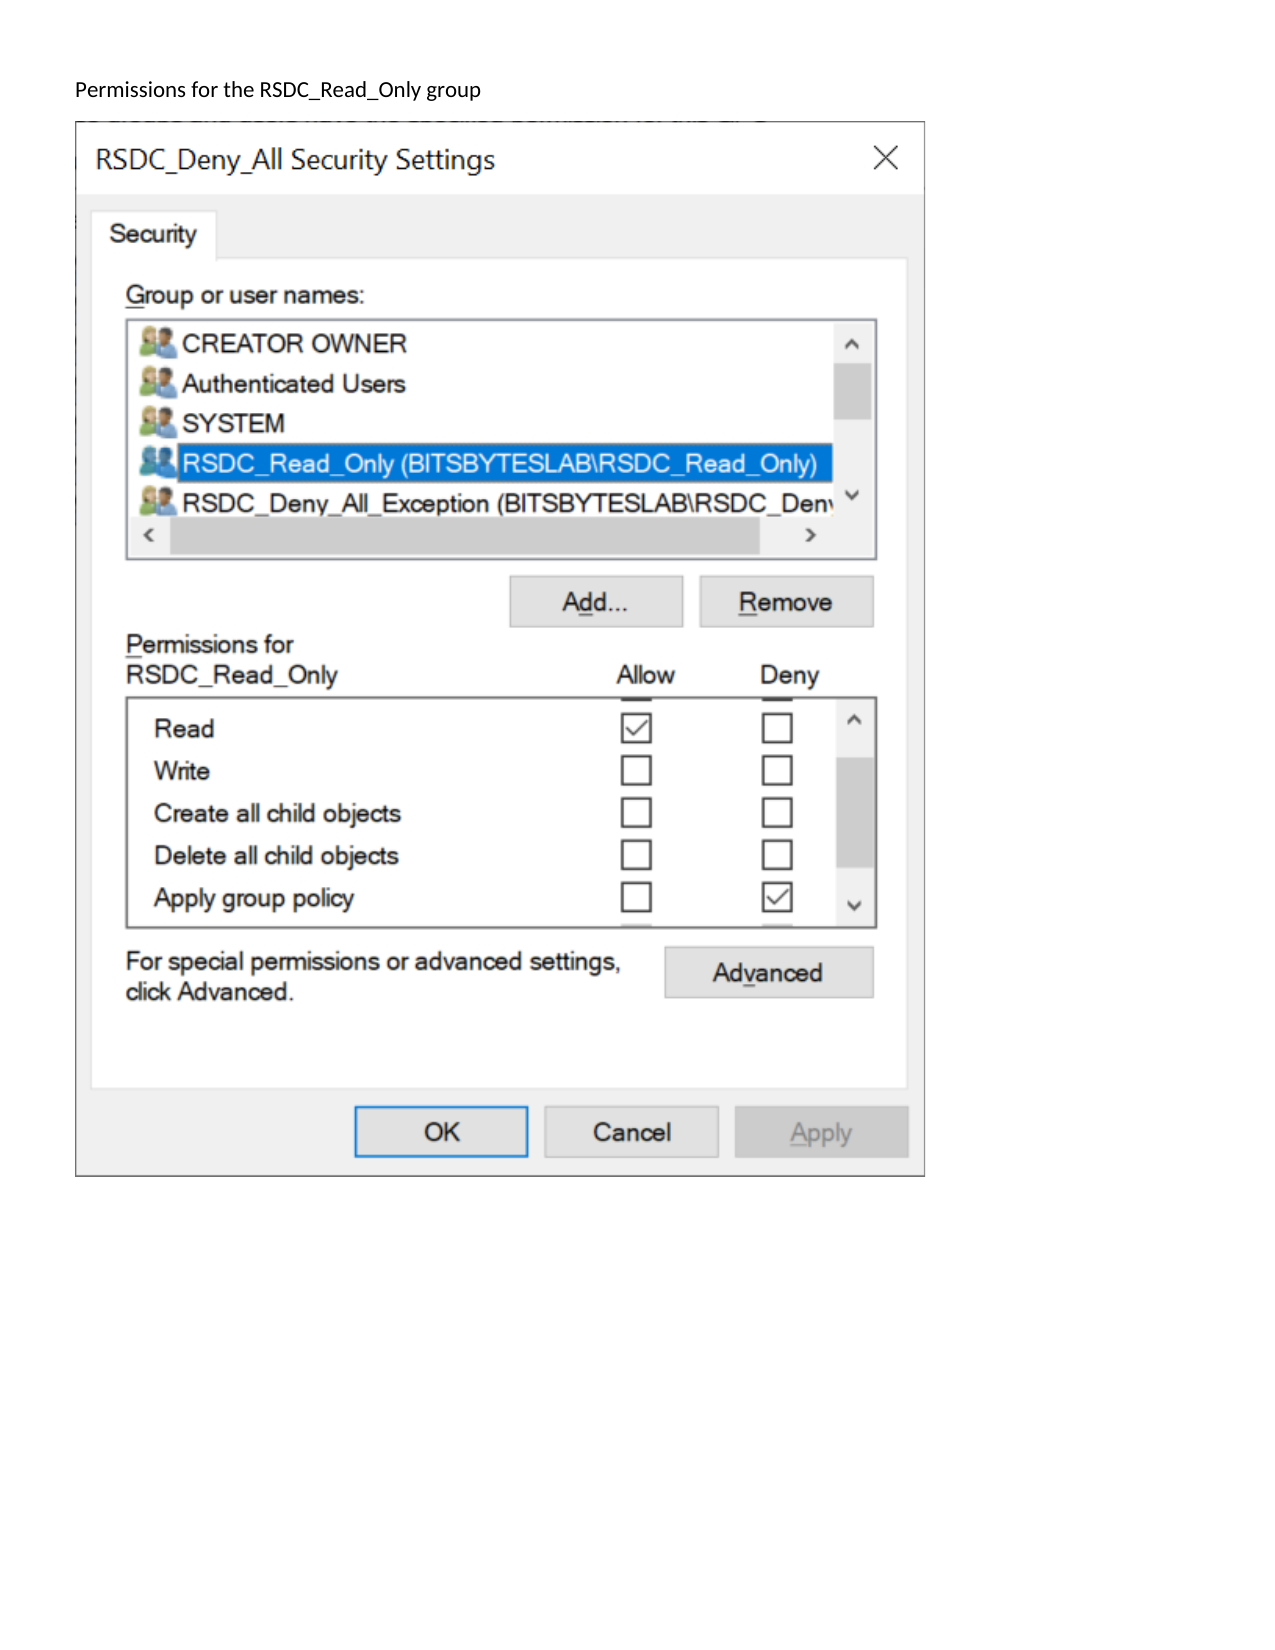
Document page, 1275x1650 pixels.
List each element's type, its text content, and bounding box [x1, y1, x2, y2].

picture [75, 121, 926, 1177]
text Permissions for the RSDC_Read_Only group [75, 75, 1200, 103]
